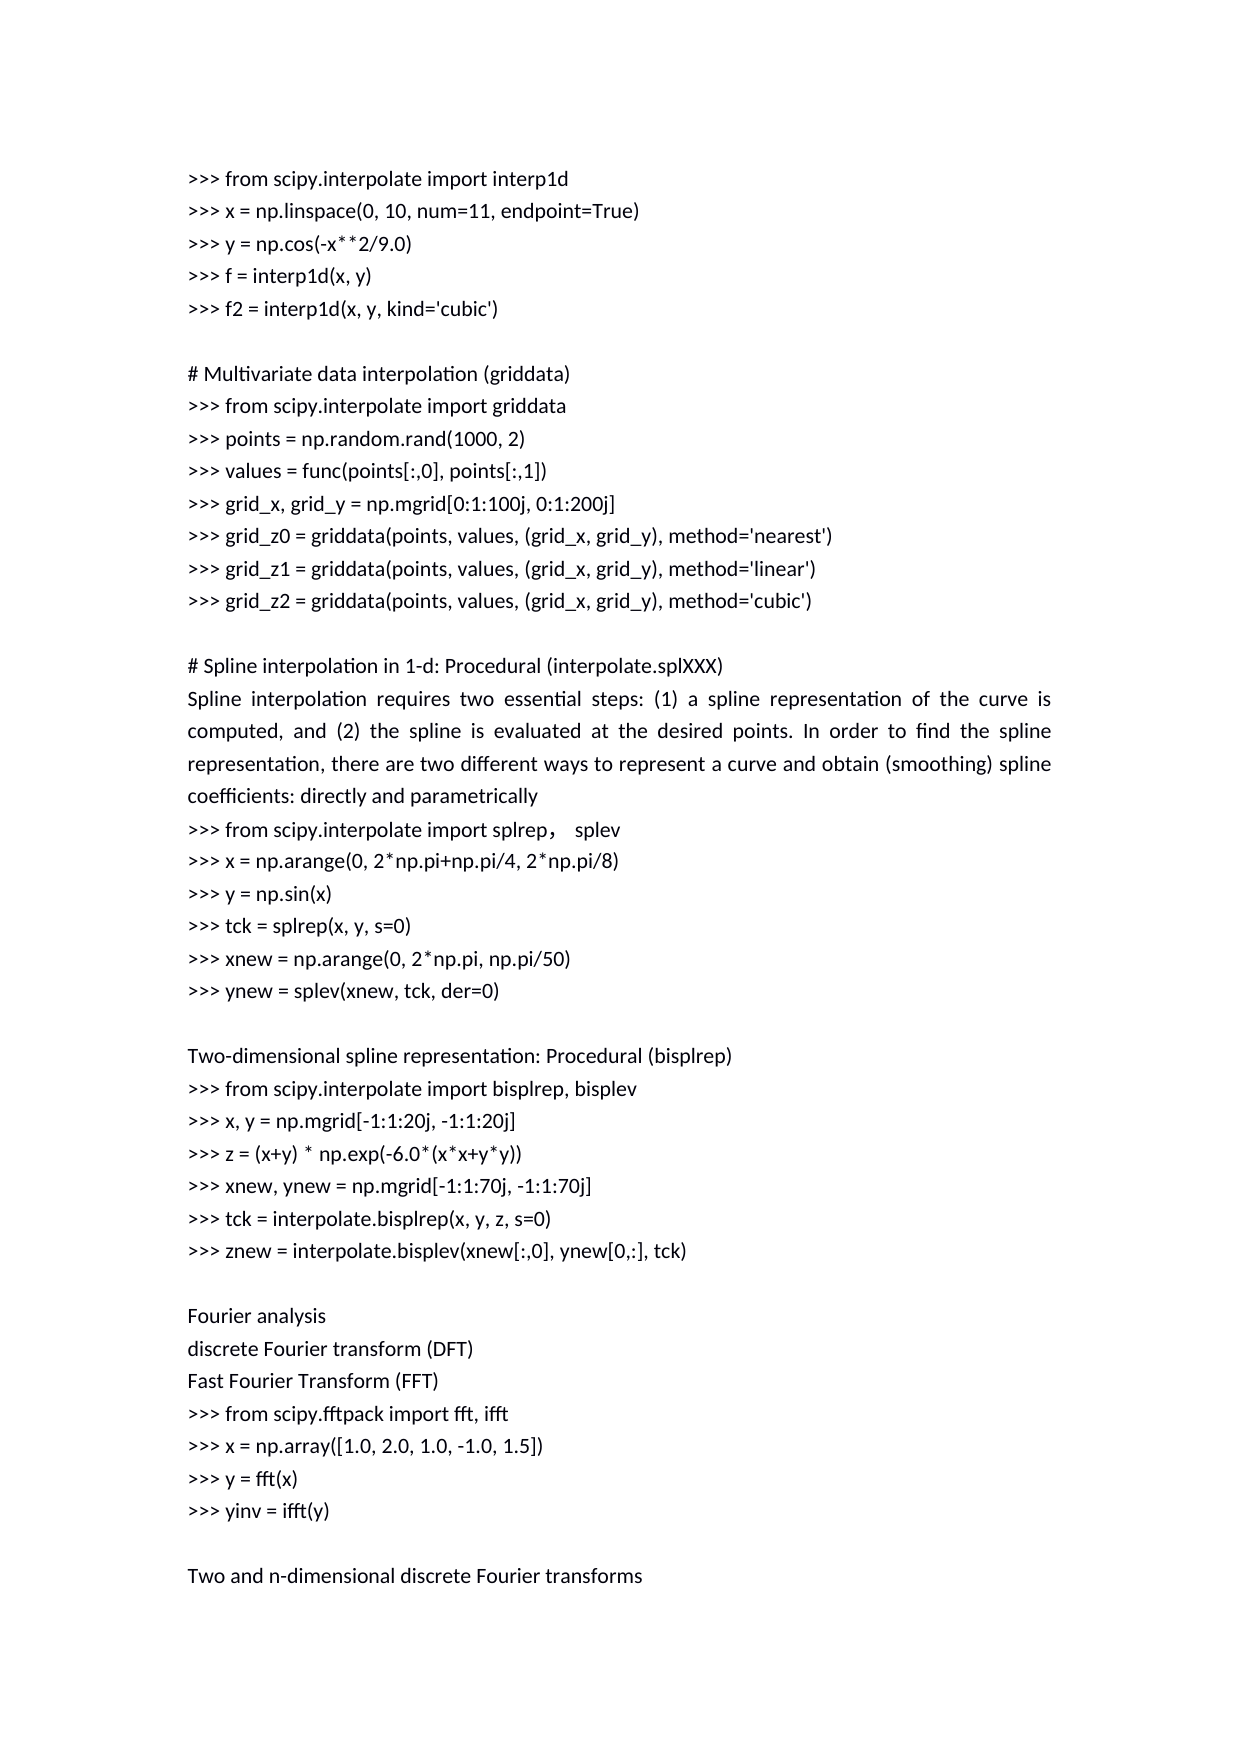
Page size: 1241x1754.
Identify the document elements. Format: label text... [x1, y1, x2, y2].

text >>> znew = interpolate.bisplev(xnew[:,0], ynew[0,:], tck) [187, 1234, 1053, 1267]
text Spline interpolation requires two essential steps: (1) a spline representation of the curve is computed, and (2) the spline is evaluated at the desired points. In order to find the spline representation, there are two different ways to represent a curve and obtain (smoothing) spline coefficients: directly and parametrically [187, 682, 1053, 812]
text Fast Fourier Transform (FFT) [187, 1364, 1053, 1397]
text >>> points = np.random.rand(1000, 2) [187, 422, 1053, 454]
text >>> ynew = splev(xnew, tck, der=0) [187, 974, 1053, 1007]
text >>> from scipy.interpolate import interp1d [187, 162, 1053, 194]
text Two and n-dimensional discrete Fourier transforms [187, 1559, 1053, 1592]
text >>> grid_x, grid_y = np.mgrid[0:1:100j, 0:1:200j] [187, 487, 1053, 519]
text >>> tck = splrep(x, y, s=0) [187, 909, 1053, 942]
text >>> z = (x+y) * np.exp(-6.0*(x*x+y*y)) [187, 1137, 1053, 1169]
text >>> yinv = ifft(y) [187, 1494, 1053, 1527]
text >>> tck = interpolate.bisplrep(x, y, z, s=0) [187, 1202, 1053, 1234]
text >>> from scipy.interpolate import bisplrep, bisplev [187, 1072, 1053, 1104]
text >>> f = interp1d(x, y) [187, 259, 1053, 292]
text Fourier analysis [187, 1299, 1053, 1332]
text >>> grid_z0 = griddata(points, values, (grid_x, grid_y), method='nearest') [187, 519, 1053, 552]
text >>> x = np.arange(0, 2*np.pi+np.pi/4, 2*np.pi/8) [187, 844, 1053, 877]
text # Spline interpolation in 1-d: Procedural (interpolate.splXXX) [187, 649, 1053, 682]
text >>> f2 = interp1d(x, y, kind='cubic') [187, 292, 1053, 324]
text >>> from scipy.interpolate import griddata [187, 389, 1053, 422]
text >>> y = np.sin(x) [187, 877, 1053, 909]
text >>> x = np.array([1.0, 2.0, 1.0, -1.0, 1.5]) [187, 1429, 1053, 1462]
text discrete Fourier transform (DFT) [187, 1332, 1053, 1364]
text >>> y = np.cos(-x**2/9.0) [187, 227, 1053, 259]
text Two-dimensional spline representation: Procedural (bisplrep) [187, 1039, 1053, 1072]
text >>> x = np.linspace(0, 10, num=11, endpoint=True) [187, 194, 1053, 227]
text >>> values = func(points[:,0], points[:,1]) [187, 454, 1053, 487]
text >>> xnew = np.arange(0, 2*np.pi, np.pi/50) [187, 942, 1053, 974]
text >>> from scipy.interpolate import splrep， splev [187, 812, 1053, 844]
text >>> xnew, ynew = np.mgrid[-1:1:70j, -1:1:70j] [187, 1169, 1053, 1202]
text >>> from scipy.fftpack import fft, ifft [187, 1397, 1053, 1429]
text # Multivariate data interpolation (griddata) [187, 357, 1053, 389]
text >>> grid_z1 = griddata(points, values, (grid_x, grid_y), method='linear') [187, 552, 1053, 584]
text >>> y = fft(x) [187, 1462, 1053, 1494]
text >>> x, y = np.mgrid[-1:1:20j, -1:1:20j] [187, 1104, 1053, 1137]
text >>> grid_z2 = griddata(points, values, (grid_x, grid_y), method='cubic') [187, 584, 1053, 617]
